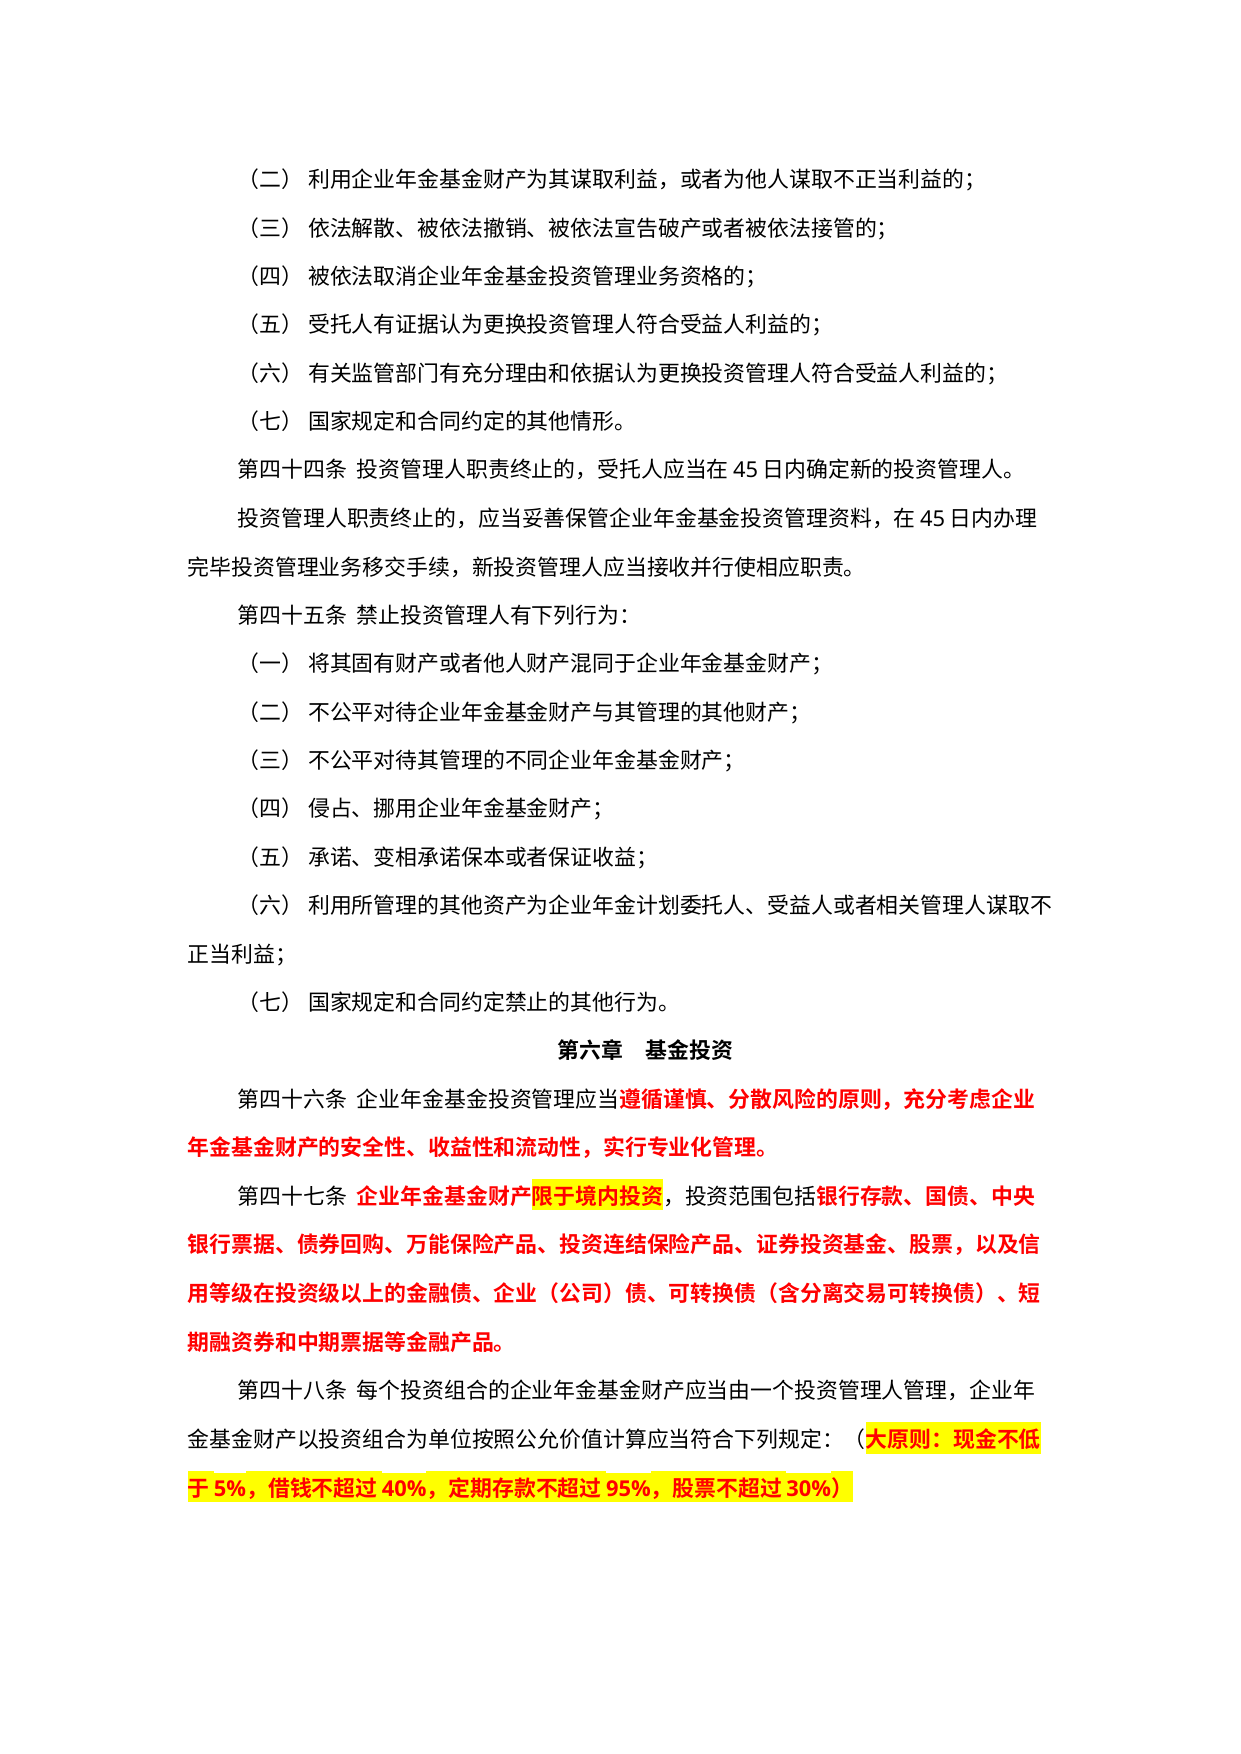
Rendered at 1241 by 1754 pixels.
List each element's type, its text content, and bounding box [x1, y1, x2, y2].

text （一） 将其固有财产或者他人财产混同于企业年金基金财产； [187, 646, 1053, 678]
text 第四十四条 投资管理人职责终止的，受托人应当在45日内确定新的投资管理人。 [187, 452, 1053, 484]
text （二） 不公平对待企业年金基金财产与其管理的其他财产； [187, 694, 1053, 727]
text （二） 利用企业年金基金财产为其谋取利益，或者为他人谋取不正当利益的； [187, 162, 1053, 194]
text （五） 受托人有证据认为更换投资管理人符合受益人利益的； [187, 307, 1053, 339]
text （三） 依法解散、被依法撤销、被依法宣告破产或者被依法接管的； [187, 210, 1053, 243]
text （五） 承诺、变相承诺保本或者保证收益； [187, 839, 1053, 872]
text （四） 被依法取消企业年金基金投资管理业务资格的； [187, 259, 1053, 291]
text 第六章 基金投资 [187, 1033, 1053, 1065]
text 第四十七条 企业年金基金财产限于境内投资，投资范围包括银行存款、国债、中央银行票据、债券回购、万能保险产品、投资连结保险产品、证券投资基金、股票，以及信用等级在投资级以上的金融债、企业（公司）债、可转换债（含分离交易可转换债）、短期融资券和中期票据等金融产品。 [187, 1178, 1053, 1357]
text 第四十八条 每个投资组合的企业年金基金财产应当由一个投资管理人管理，企业年金基金财产以投资组合为单位按照公允价值计算应当符合下列规定：（大原则：现金不低于5%，借钱不超过40%，定期存款不超过95%，股票不超过30%） [187, 1373, 1053, 1503]
text 第四十五条 禁止投资管理人有下列行为： [187, 597, 1053, 630]
text （四） 侵占、挪用企业年金基金财产； [187, 791, 1053, 823]
text （七） 国家规定和合同约定的其他情形。 [187, 404, 1053, 436]
text （六） 利用所管理的其他资产为企业年金计划委托人、受益人或者相关管理人谋取不正当利益； [187, 887, 1053, 969]
text （六） 有关监管部门有充分理由和依据认为更换投资管理人符合受益人利益的； [187, 355, 1053, 388]
text （三） 不公平对待其管理的不同企业年金基金财产； [187, 742, 1053, 775]
text 投资管理人职责终止的，应当妥善保管企业年金基金投资管理资料，在45日内办理完毕投资管理业务移交手续，新投资管理人应当接收并行使相应职责。 [187, 500, 1053, 582]
text （七） 国家规定和合同约定禁止的其他行为。 [187, 984, 1053, 1017]
text 第四十六条 企业年金基金投资管理应当遵循谨慎、分散风险的原则，充分考虑企业年金基金财产的安全性、收益性和流动性，实行专业化管理。 [187, 1081, 1053, 1162]
